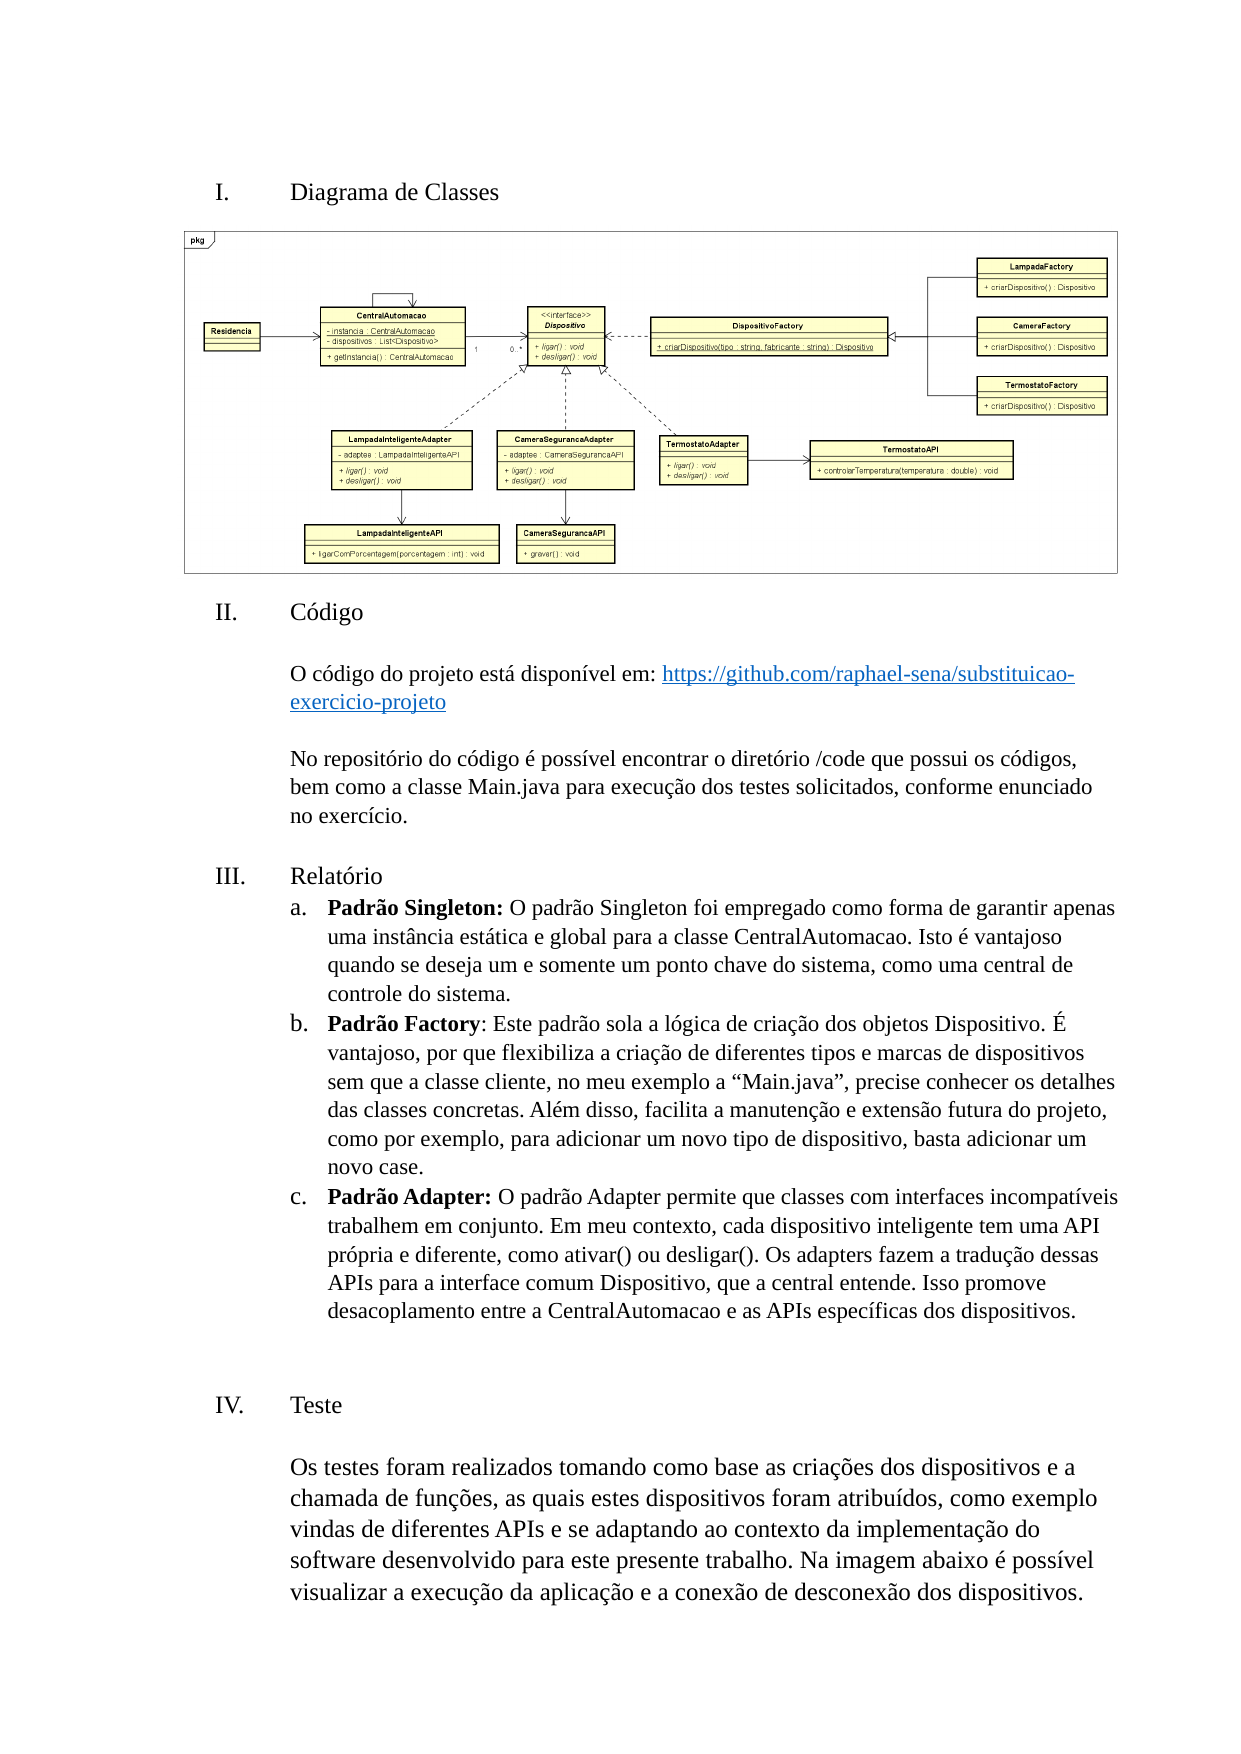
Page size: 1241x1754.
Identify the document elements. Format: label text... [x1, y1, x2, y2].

list Código [215, 597, 1122, 626]
list O código do projeto está disponível em: https://github.com/raphael-sena/substituicao-exercicio-projeto No repositório do código é possível encontrar o diretório /code que possui os códigos, bem como a classe Main.java para execução dos testes solicitados, conforme enunciado no exercício. [290, 659, 1122, 828]
list Diagrama de Classes [215, 177, 1122, 206]
picture [177, 225, 1123, 579]
list Teste [215, 1390, 1122, 1419]
list Relatório [215, 861, 1122, 890]
list Os testes foram realizados tomando como base as criações dos dispositivos e a chamada de funções, as quais estes dispositivos foram atribuídos, como exemplo vindas de diferentes APIs e se adaptando ao contexto da implementação do software desenvolvido para este presente trabalho. Na imagem abaixo é possível visualizar a execução da aplicação e a conexão de desconexão dos dispositivos. [290, 1452, 1122, 1605]
list Padrão Adapter: O padrão Adapter permite que classes com interfaces incompatíveis trabalhem em conjunto. Em meu contexto, cada dispositivo inteligente tem uma API própria e diferente, como ativar() ou desligar(). Os adapters fazem a tradução dessas APIs para a interface comum Dispositivo, que a central entende. Isso promove desacoplamento entre a CentralAutomacao e as APIs específicas dos dispositivos. [290, 1181, 1122, 1324]
list Padrão Singleton: O padrão Singleton foi empregado como forma de garantir apenas uma instância estática e global para a classe CentralAutomacao. Isto é vantajoso quando se deseja um e somente um ponto chave do sistema, como uma central de controle do sistema. [290, 892, 1122, 1006]
list Padrão Factory: Este padrão sola a lógica de criação dos objetos Dispositivo. É vantajoso, por que flexibiliza a criação de diferentes tipos e marcas de dispositivos sem que a classe cliente, no meu exemplo a “Main.java”, precise conhecer os detalhes das classes concretas. Além disso, facilita a manutenção e extensão futura do projeto, como por exemplo, para adicionar um novo tipo de dispositivo, basta adicionar um novo case. [290, 1008, 1122, 1179]
